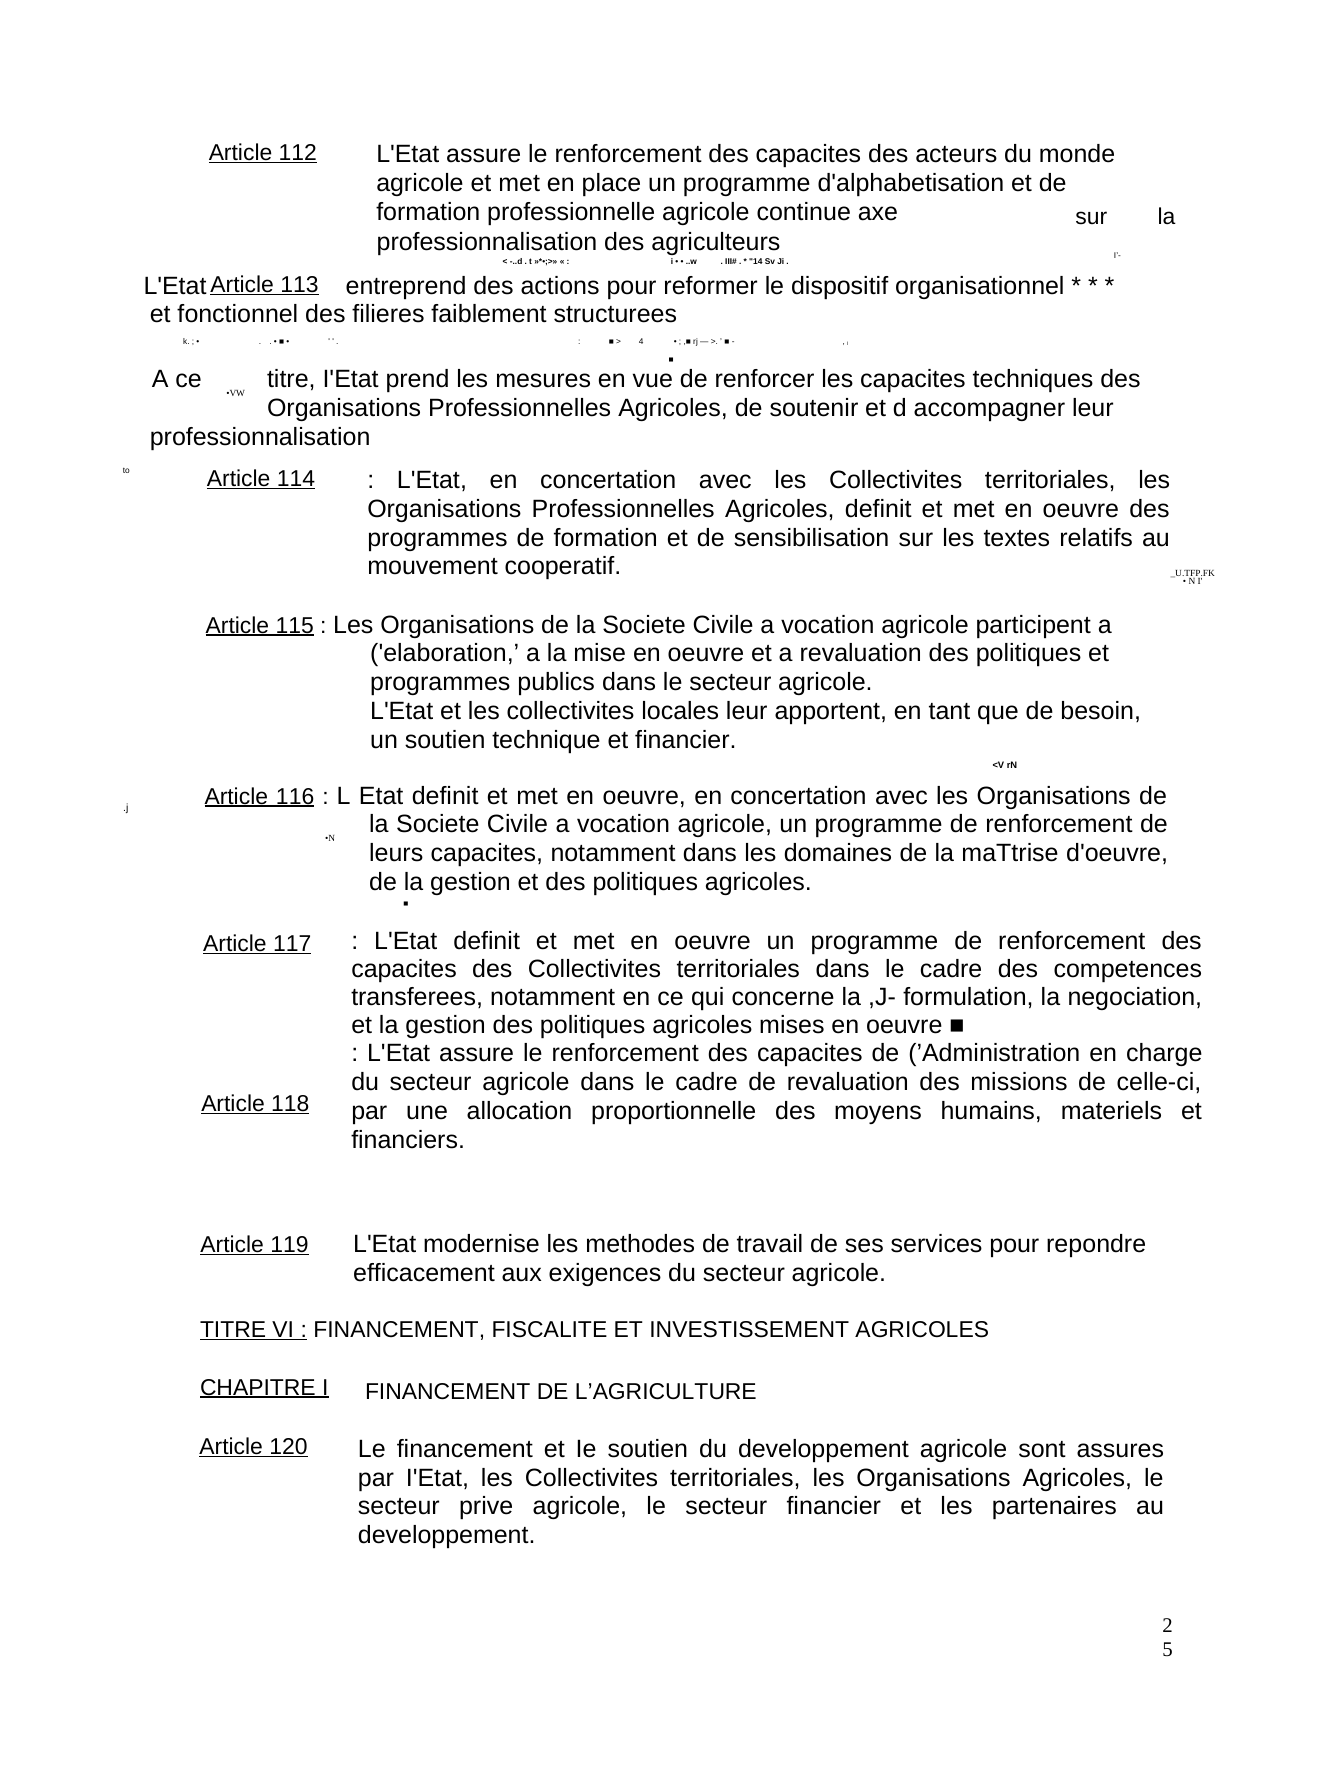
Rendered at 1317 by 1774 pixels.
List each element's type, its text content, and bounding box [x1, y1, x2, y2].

text TITRE VI : FINANCEMENT, FISCALITE ET INVESTISSEMENT AGRICOLES [200, 1316, 1098, 1342]
text A ce titre, I'Etat prend les mesures en vue de renforcer les capacites techniques des Organisations Professionnelles Agricoles, de soutenir et d accompagner leur professionnalisation [149, 364, 1219, 451]
text Article 120 [199, 1433, 332, 1459]
text Article 119 [200, 1231, 333, 1258]
text L'Etat assure le renforcement des capacites des acteurs du monde agricole et met en place un programme d'alphabetisation et de formation professionnelle agricole continue axe [376, 139, 1177, 226]
text FINANCEMENT DE L’AGRICULTURE [365, 1378, 816, 1404]
text L'Etat entreprend des actions pour reformer le dispositif organisationnel * * * [143, 271, 1219, 299]
text L'Etat modernise les methodes de travail de ses services pour repondre efficacement aux exigences du secteur agricole. [353, 1229, 1165, 1287]
text : L'Etat, en concertation avec les Collectivites territoriales, les Organisations Professionnelles Agricoles, definit et met en oeuvre des programmes de formation et de sensibilisation sur les textes relatifs au mouvement cooperatif. [367, 465, 1171, 580]
text la [1148, 203, 1175, 229]
text L'Etat et les collectivites locales leur apportent, en tant que de besoin, un soutien technique et financier. [370, 696, 1170, 753]
text : L'Etat assure le renforcement des capacites de (’Administration en charge du secteur agricole dans le cadre de revaluation des missions de celle-ci, par une allocation proportionnelle des moyens humains, materiels et financiers. [351, 1038, 1203, 1153]
text professionnalisation des agriculteurs [376, 227, 788, 256]
text Article 114 [207, 465, 355, 492]
text et fonctionnel des filieres faiblement structurees [122, 299, 1219, 328]
text Article 118 [201, 1090, 340, 1116]
text Article 115 : Les Organisations de la Societe Civile a vocation agricole participent a ('elaboration,’ a la mise en oeuvre et a revaluation des politiques et programmes publics dans le secteur agricole. [205, 610, 1170, 696]
text Le financement et Ie soutien du developpement agricole sont assures par I'Etat, les Collectivites territoriales, les Organisations Agricoles, le secteur prive agricole, le secteur financier et les partenaires au developpement. [358, 1434, 1165, 1549]
text CHAPITRE I [200, 1373, 345, 1400]
text : L'Etat definit et met en oeuvre un programme de renforcement des capacites des Collectivites territoriales dans le cadre des competences transferees, notamment en ce qui concerne la ,J- formulation, la negociation, et la gestion des politiques agricoles mises en oeuvre ■ [351, 927, 1203, 1038]
text sur [1070, 203, 1112, 229]
text Article 112 [208, 139, 356, 165]
text Article 116 : L Etat definit et met en oeuvre, en concertation avec les Organisations de la Societe Civile a vocation agricole, un programme de renforcement de leurs capacites, notamment dans les domaines de la maTtrise d'oeuvre, de la gestion et des politiques agricoles. [204, 781, 1169, 896]
text Article 117 [203, 930, 341, 956]
